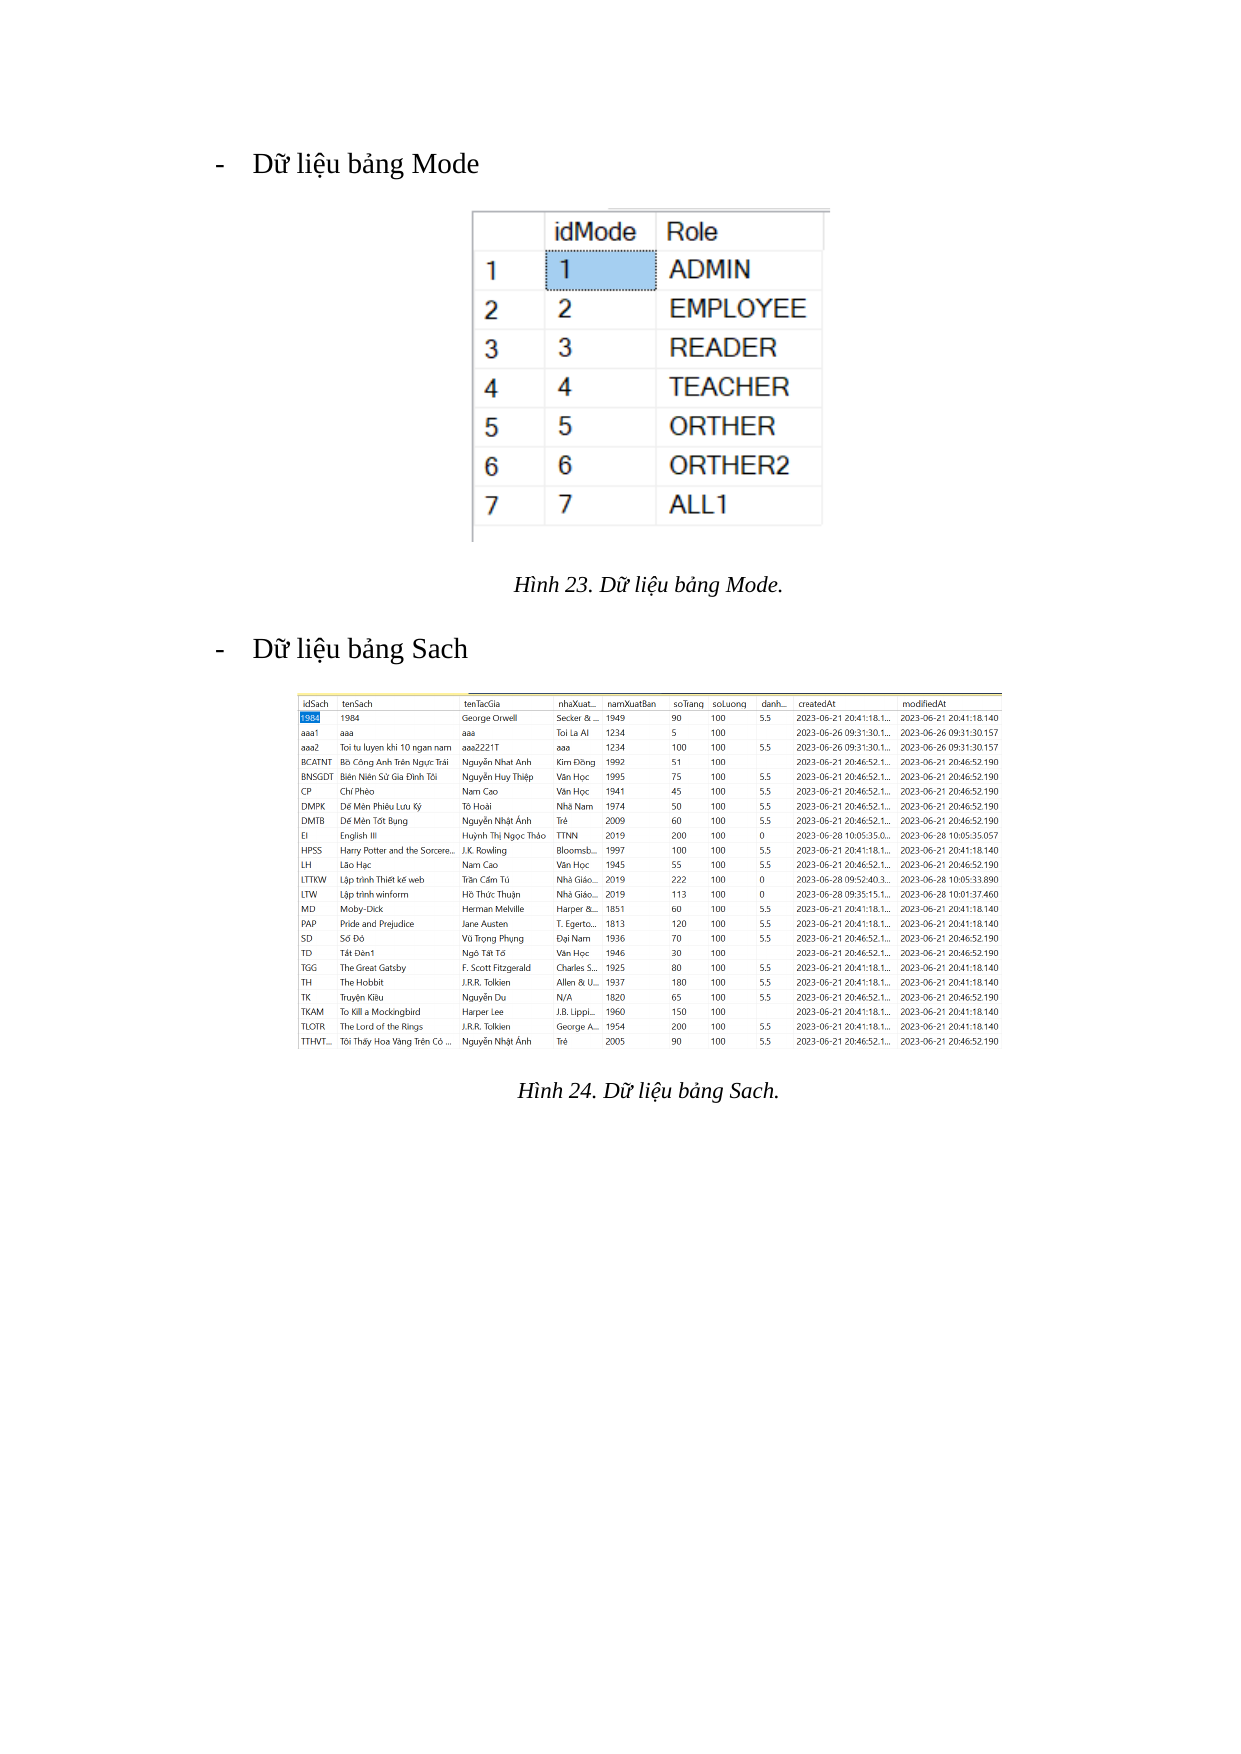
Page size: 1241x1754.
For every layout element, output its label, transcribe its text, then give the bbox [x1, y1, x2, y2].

picture [469, 208, 831, 542]
picture [297, 693, 1002, 1049]
list Dữ liệu bảng Sach [215, 631, 1122, 665]
list Dữ liệu bảng Mode [215, 146, 1122, 180]
